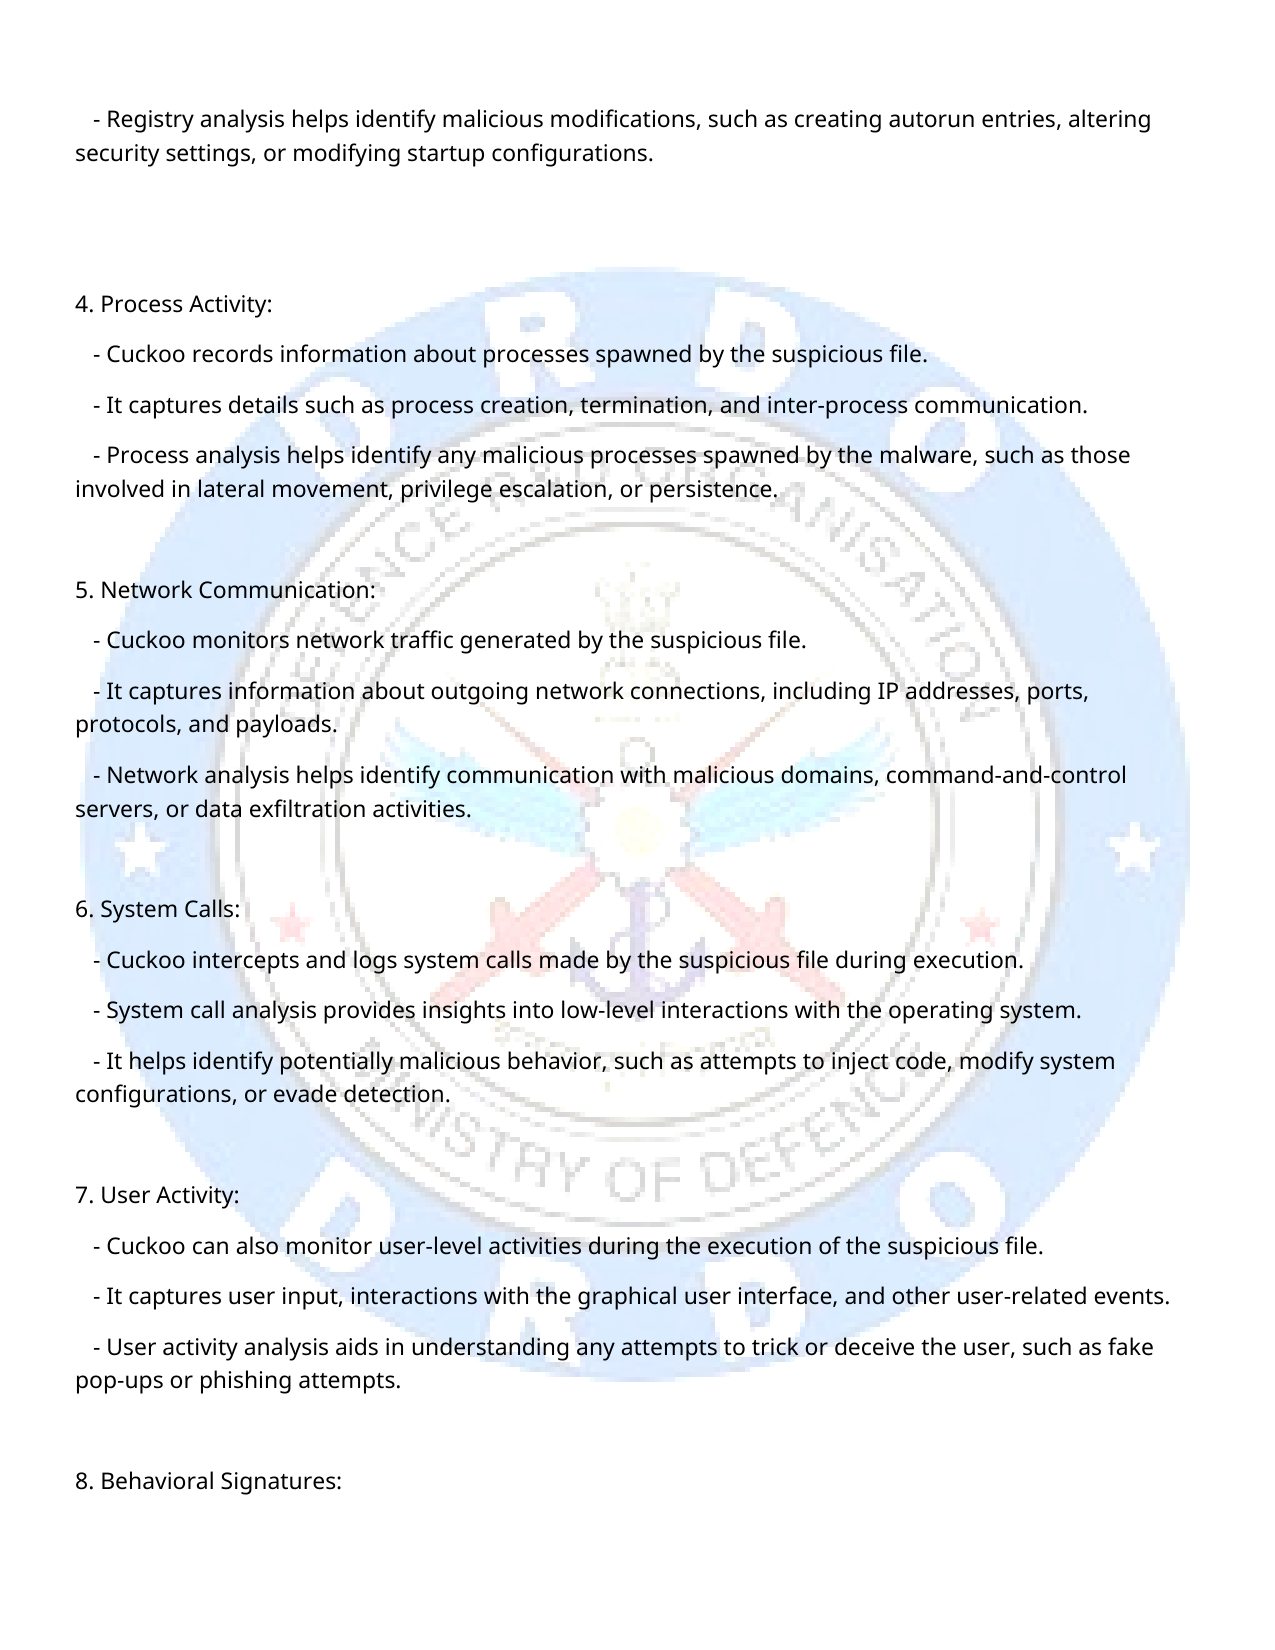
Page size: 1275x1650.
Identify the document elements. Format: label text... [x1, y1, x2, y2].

text - Network analysis helps identify communication with malicious domains, command-and-control servers, or data exfiltration activities. [75, 759, 1200, 824]
text - It captures user input, interactions with the graphical user interface, and other user-related events. [75, 1280, 1200, 1311]
text - User activity analysis aids in understanding any attempts to trick or deceive the user, such as fake pop-ups or phishing attempts. [75, 1331, 1200, 1396]
text - Registry analysis helps identify malicious modifications, such as creating autorun entries, altering security settings, or modifying startup configurations. [75, 103, 1200, 168]
text 6. System Calls: [75, 893, 1200, 925]
text - It captures details such as process creation, termination, and inter-process communication. [75, 389, 1200, 420]
text - It captures information about outgoing network connections, including IP addresses, ports, protocols, and payloads. [75, 675, 1200, 740]
text - Cuckoo monitors network traffic generated by the suspicious file. [75, 624, 1200, 656]
text - It helps identify potentially malicious behavior, such as attempts to inject code, modify system configurations, or evade detection. [75, 1045, 1200, 1110]
text 4. Process Activity: [75, 288, 1200, 319]
text 8. Behavioral Signatures: [75, 1465, 1200, 1496]
text - System call analysis provides insights into low-level interactions with the operating system. [75, 994, 1200, 1026]
text 7. User Activity: [75, 1179, 1200, 1211]
text 5. Network Communication: [75, 574, 1200, 605]
text - Cuckoo records information about processes spawned by the suspicious file. [75, 338, 1200, 370]
text - Process analysis helps identify any malicious processes spawned by the malware, such as those involved in lateral movement, privilege escalation, or persistence. [75, 439, 1200, 504]
text - Cuckoo intercepts and logs system calls made by the suspicious file during execution. [75, 944, 1200, 975]
text - Cuckoo can also monitor user-level activities during the execution of the suspicious file. [75, 1230, 1200, 1261]
